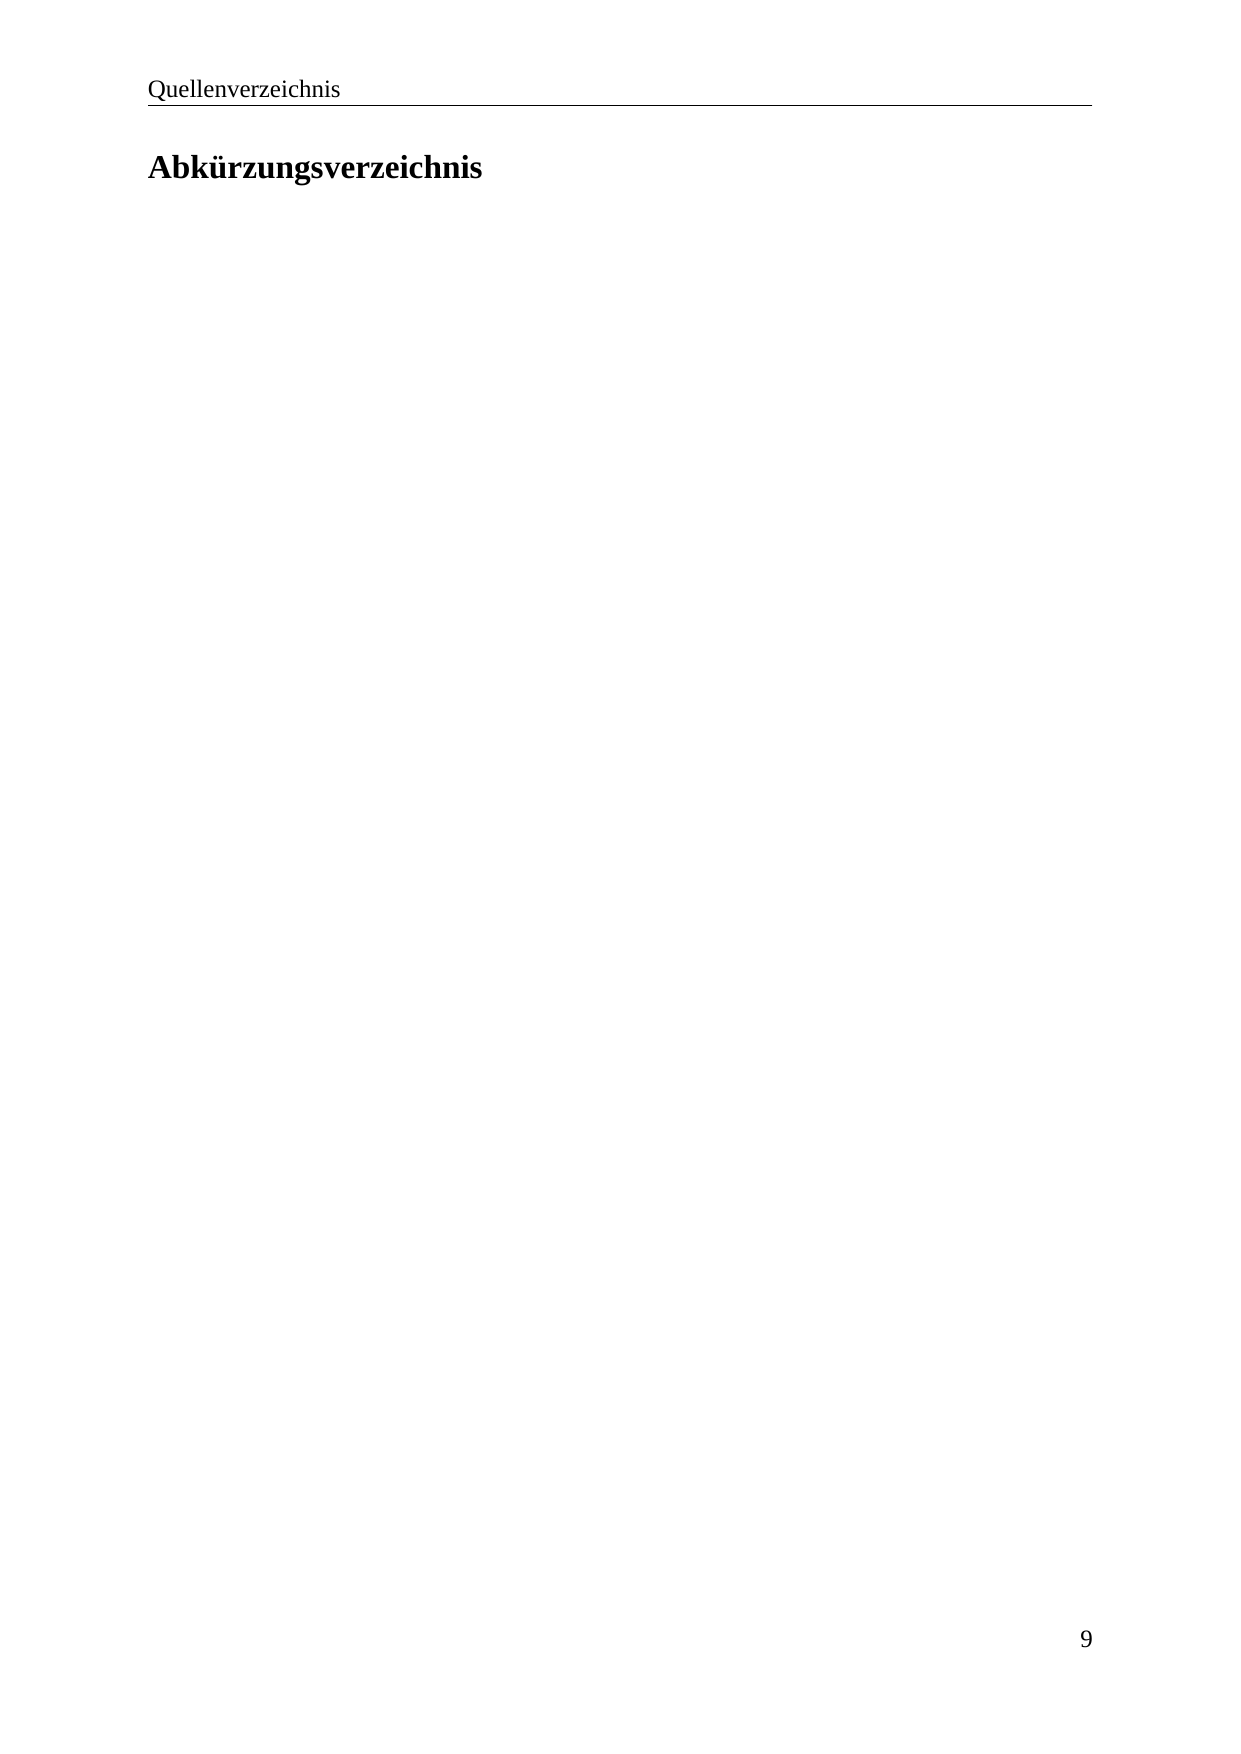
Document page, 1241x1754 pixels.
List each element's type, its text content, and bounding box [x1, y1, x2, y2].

subtitle Abkürzungsverzeichnis [148, 148, 1092, 186]
